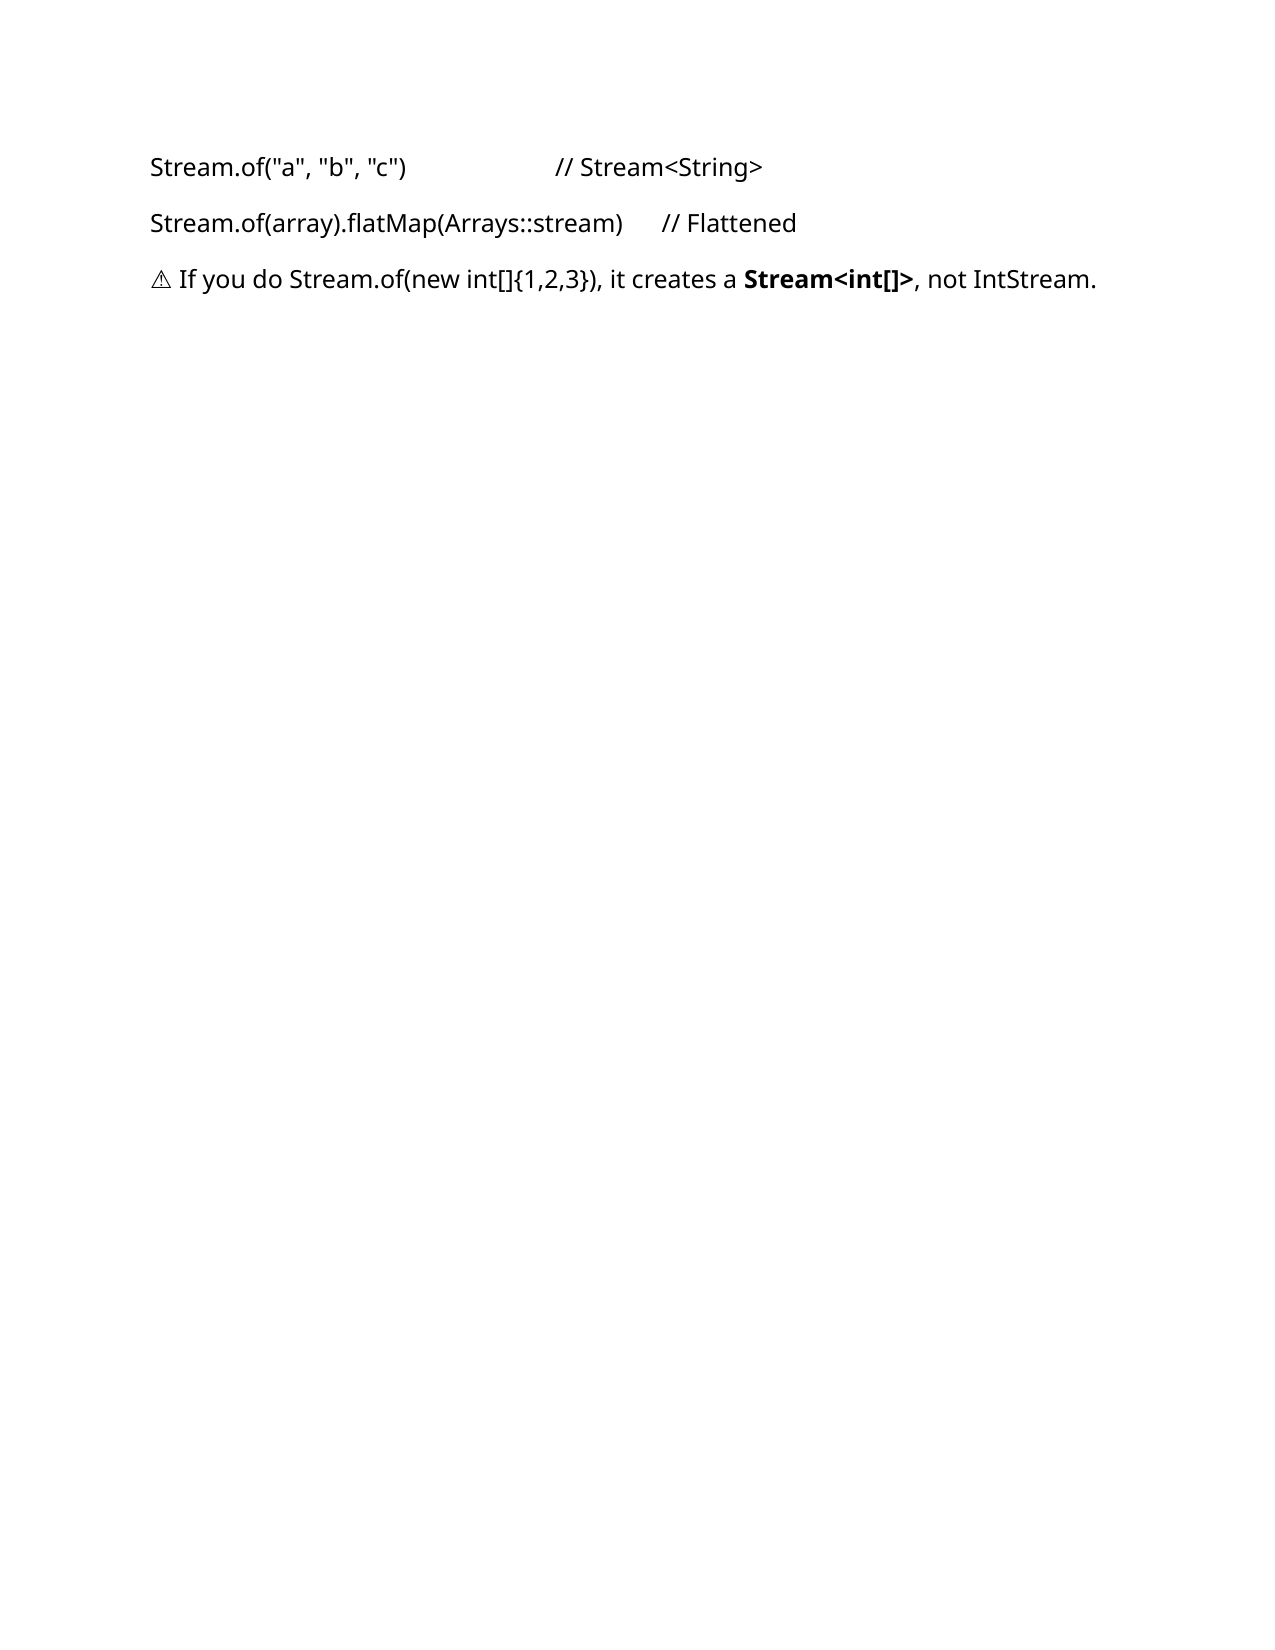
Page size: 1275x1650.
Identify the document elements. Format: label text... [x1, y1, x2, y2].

text Stream.of(array).flatMap(Arrays::stream) // Flattened [150, 206, 1125, 240]
text ⚠️ If you do Stream.of(new int[]{1,2,3}), it creates a Stream<int[]>, not IntStream. [150, 262, 1125, 296]
text Stream.of("a", "b", "c") // Stream<String> [150, 150, 1125, 184]
